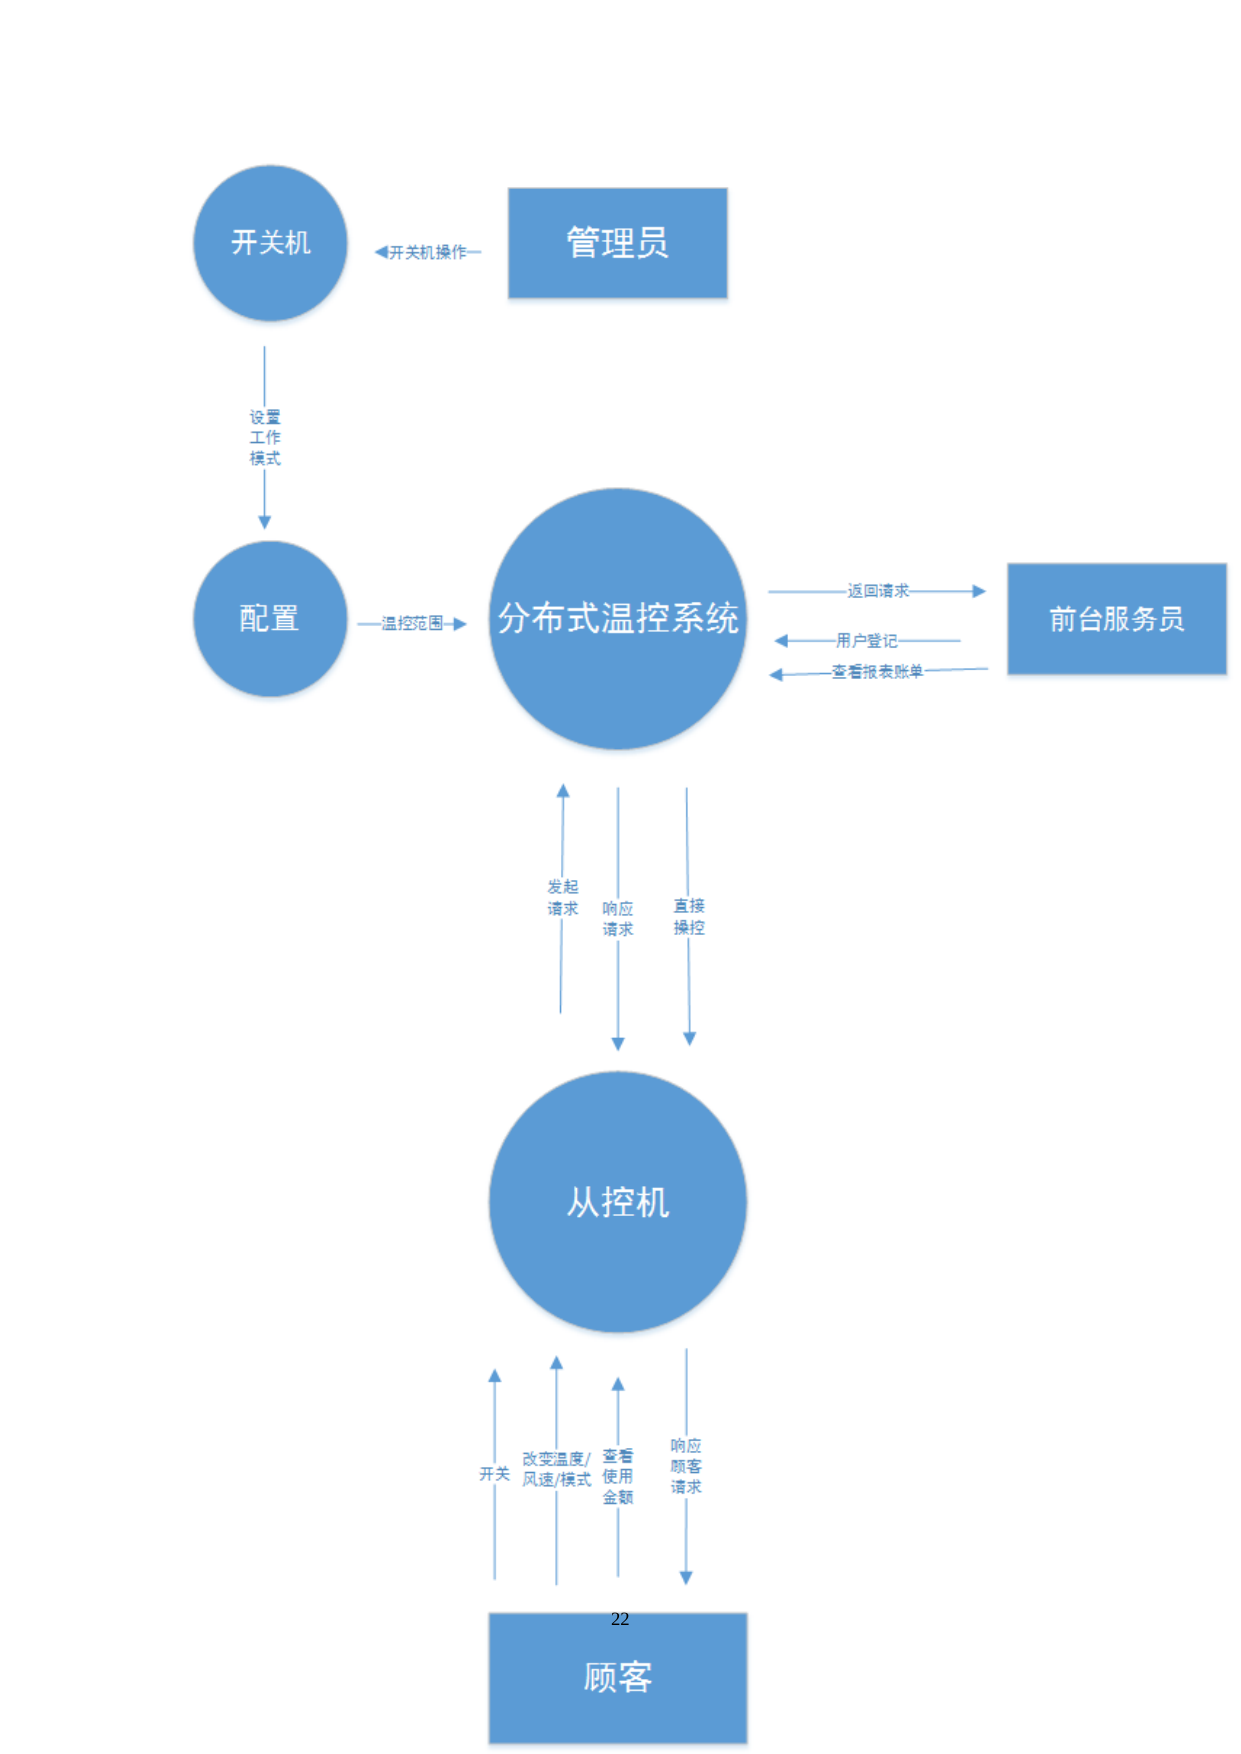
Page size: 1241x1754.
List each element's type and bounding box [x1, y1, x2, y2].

picture [187, 162, 1235, 1754]
